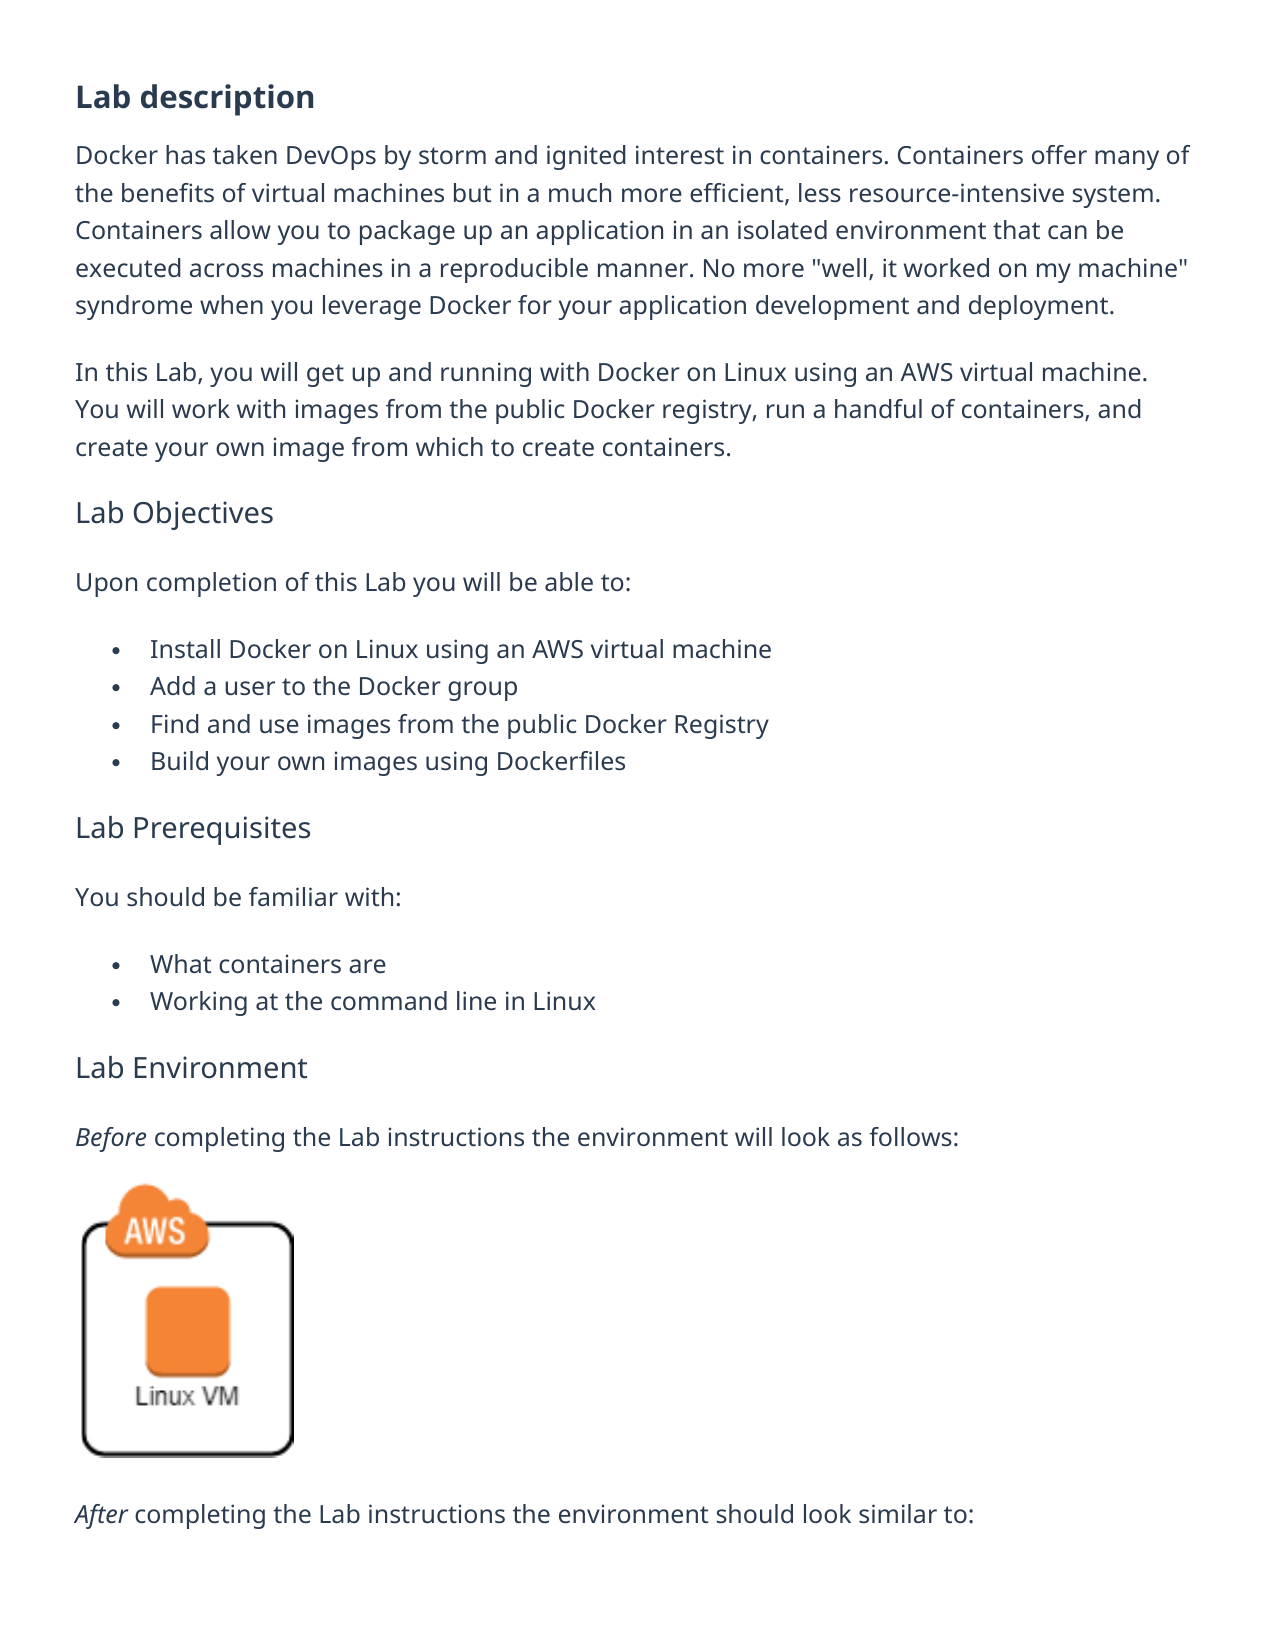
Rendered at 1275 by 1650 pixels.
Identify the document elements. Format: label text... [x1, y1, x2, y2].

text Docker has taken DevOps by storm and ignited interest in containers. Containers offer many of the benefits of virtual machines but in a much more efficient, less resource-intensive system. Containers allow you to package up an application in an isolated environment that can be executed across machines in a reproducible manner. No more "well, it worked on my machine" syndrome when you leverage Docker for your application development and deployment. [75, 134, 1200, 322]
picture [81, 1182, 294, 1458]
list Add a user to the Docker group [112, 666, 1200, 703]
list Build your own images using Dockerfiles [112, 741, 1200, 778]
list Working at the command line in Linux [112, 980, 1200, 1018]
text Upon completion of this Lab you will be able to: [75, 561, 1200, 599]
text Before completing the Lab instructions the environment will look as follows: [75, 1116, 1200, 1153]
text After completing the Lab instructions the environment should look similar to: [75, 1494, 1200, 1531]
subtitle Lab Environment [75, 1047, 1200, 1087]
list Install Docker on Linux using an AWS virtual machine [112, 628, 1200, 666]
text In this Lab, you will get up and running with Docker on Linux using an AWS virtual machine. You will work with images from the public Docker registry, run a handful of containers, and create your own image from which to create containers. [75, 351, 1200, 463]
text You should be familiar with: [75, 876, 1200, 914]
subtitle Lab Objectives [75, 493, 1200, 532]
list Find and use images from the public Docker Registry [112, 703, 1200, 741]
list What containers are [112, 943, 1200, 980]
text Lab description [75, 75, 1200, 118]
subtitle Lab Prerequisites [75, 807, 1200, 847]
